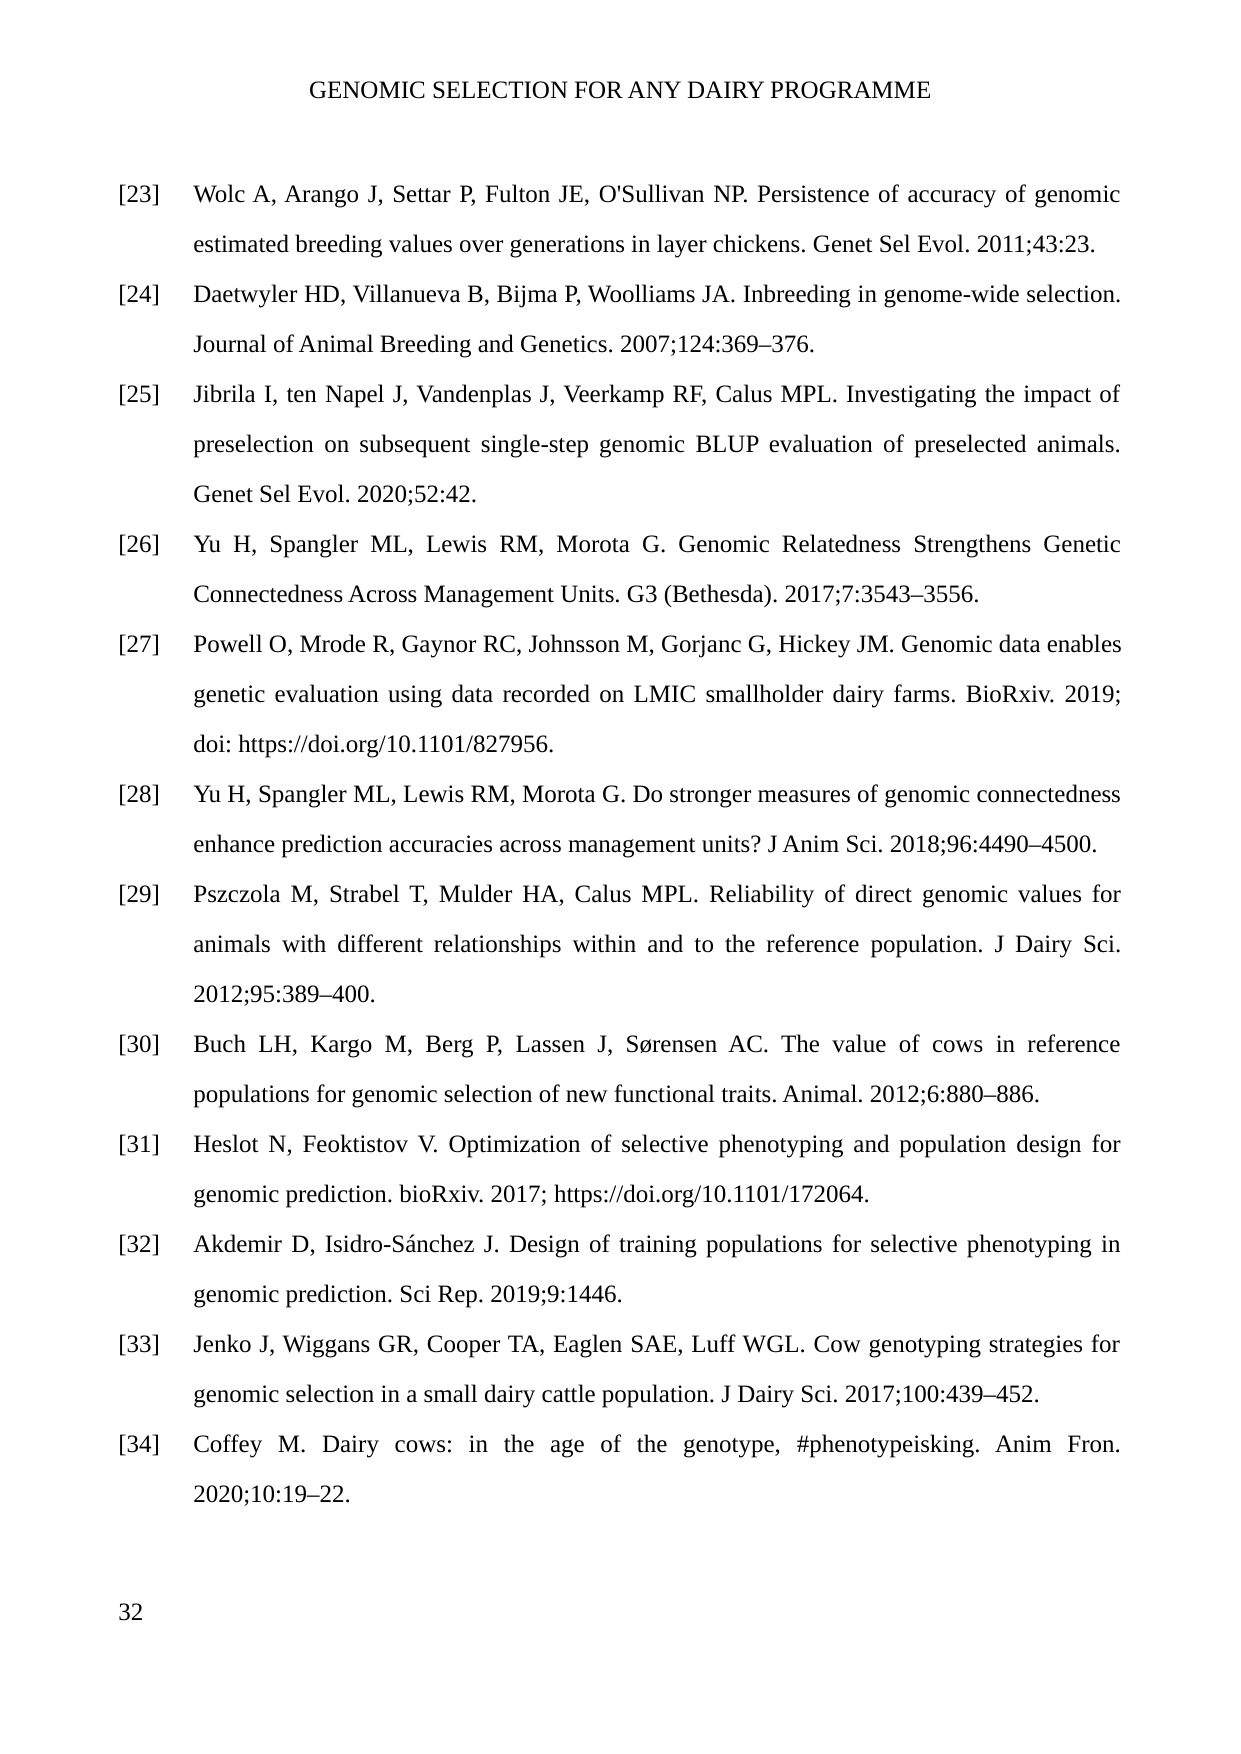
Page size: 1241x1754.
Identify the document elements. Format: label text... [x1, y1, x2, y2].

text [28] Yu H, Spangler ML, Lewis RM, Morota G. Do stronger measures of genomic connectedness enhance prediction accuracies across management units? J Anim Sci. 2018;96:4490–4500. [118, 757, 1122, 857]
text [24] Daetwyler HD, Villanueva B, Bijma P, Woolliams JA. Inbreeding in genome-wide selection. Journal of Animal Breeding and Genetics. 2007;124:369–376. [118, 257, 1122, 357]
text [27] Powell O, Mrode R, Gaynor RC, Johnsson M, Gorjanc G, Hickey JM. Genomic data enables genetic evaluation using data recorded on LMIC smallholder dairy farms. BioRxiv. 2019; doi: https://doi.org/10.1101/827956. [118, 607, 1122, 757]
text [31] Heslot N, Feoktistov V. Optimization of selective phenotyping and population design for genomic prediction. bioRxiv. 2017; https://doi.org/10.1101/172064. [118, 1107, 1122, 1207]
text [29] Pszczola M, Strabel T, Mulder HA, Calus MPL. Reliability of direct genomic values for animals with different relationships within and to the reference population. J Dairy Sci. 2012;95:389–400. [118, 857, 1122, 1007]
text [33] Jenko J, Wiggans GR, Cooper TA, Eaglen SAE, Luff WGL. Cow genotyping strategies for genomic selection in a small dairy cattle population. J Dairy Sci. 2017;100:439–452. [118, 1307, 1122, 1407]
text [32] Akdemir D, Isidro-Sánchez J. Design of training populations for selective phenotyping in genomic prediction. Sci Rep. 2019;9:1446. [118, 1207, 1122, 1307]
text [23] Wolc A, Arango J, Settar P, Fulton JE, O'Sullivan NP. Persistence of accuracy of genomic estimated breeding values over generations in layer chickens. Genet Sel Evol. 2011;43:23. [118, 157, 1122, 257]
text [26] Yu H, Spangler ML, Lewis RM, Morota G. Genomic Relatedness Strengthens Genetic Connectedness Across Management Units. G3 (Bethesda). 2017;7:3543–3556. [118, 507, 1122, 607]
text [25] Jibrila I, ten Napel J, Vandenplas J, Veerkamp RF, Calus MPL. Investigating the impact of preselection on subsequent single-step genomic BLUP evaluation of preselected animals. Genet Sel Evol. 2020;52:42. [118, 357, 1122, 507]
text [30] Buch LH, Kargo M, Berg P, Lassen J, Sørensen AC. The value of cows in reference populations for genomic selection of new functional traits. Animal. 2012;6:880–886. [118, 1007, 1122, 1107]
text [34] Coffey M. Dairy cows: in the age of the genotype, #phenotypeisking. Anim Fron. 2020;10:19–22. [118, 1407, 1122, 1507]
